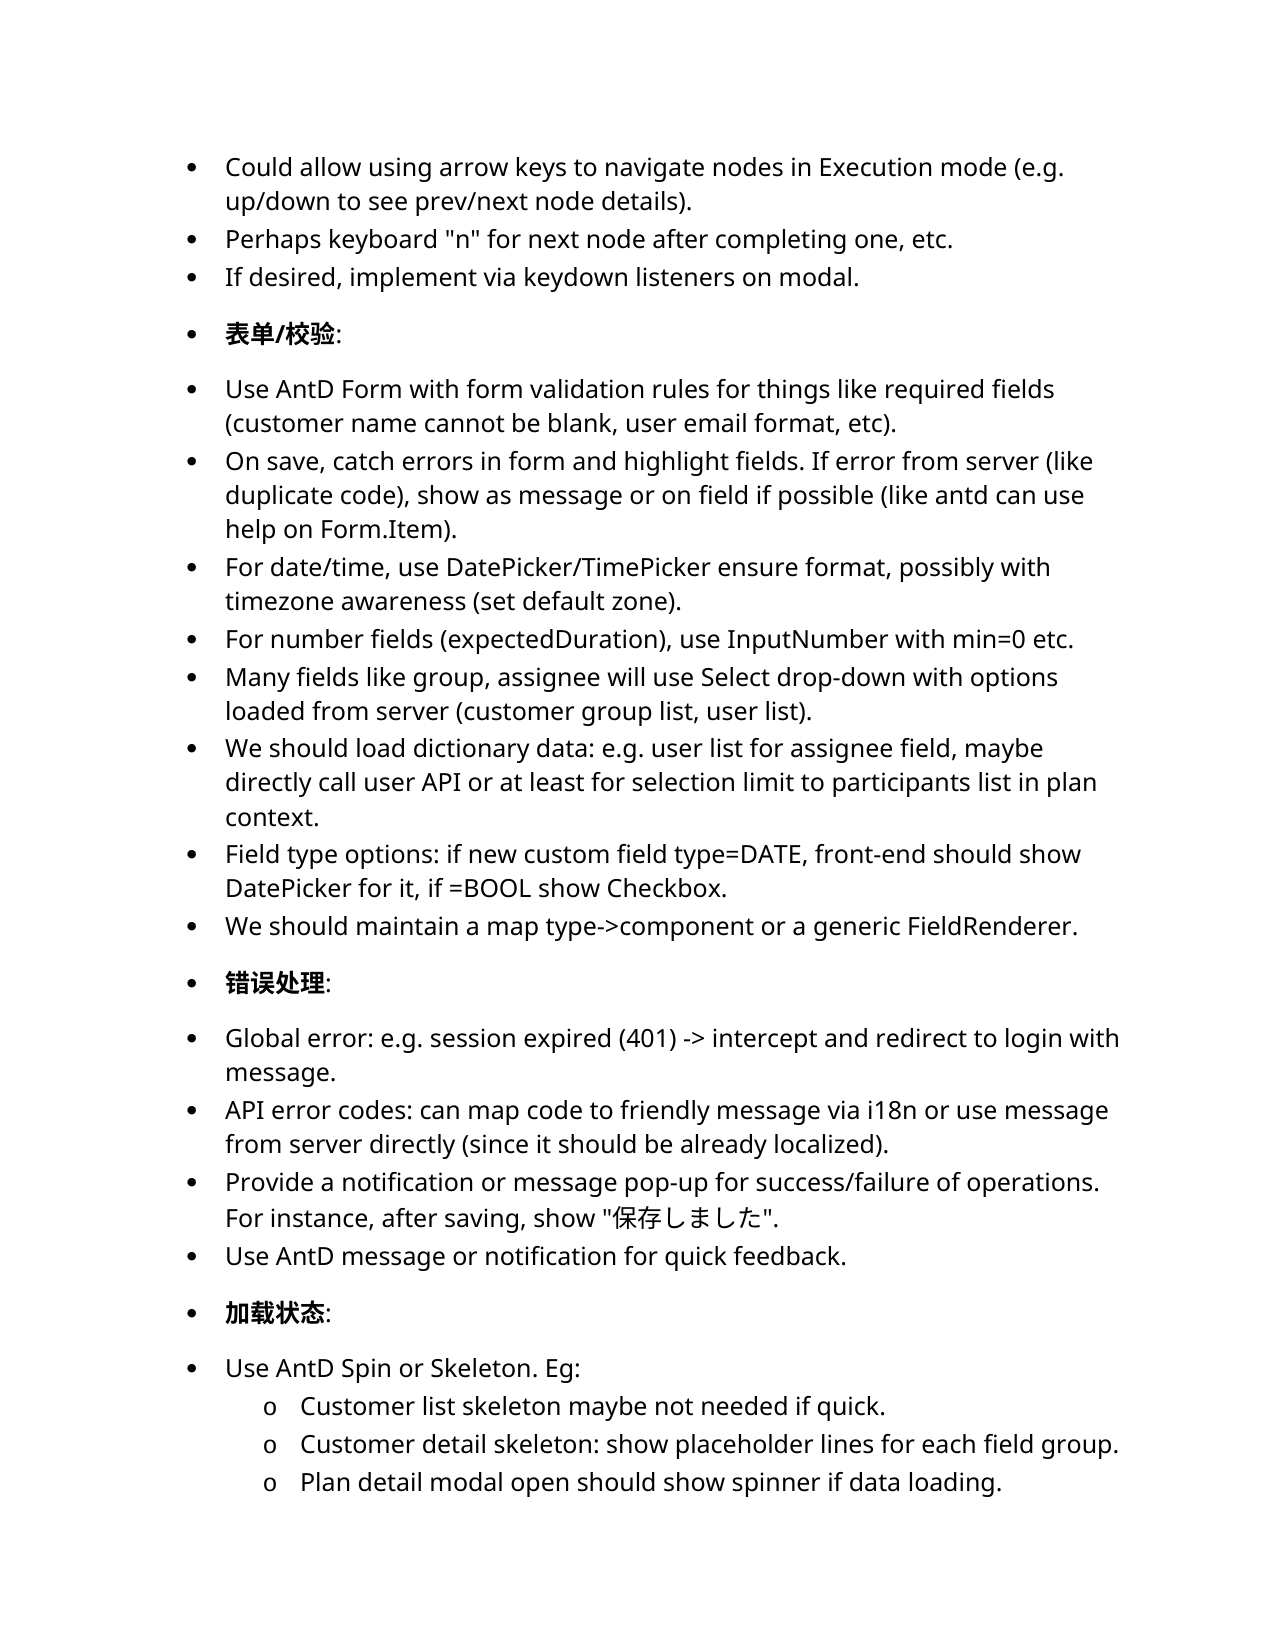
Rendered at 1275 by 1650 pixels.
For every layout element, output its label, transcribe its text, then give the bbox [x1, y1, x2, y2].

list For date/time, use DatePicker/TimePicker ensure format, possibly with timezone awareness (set default zone). [187, 549, 1125, 618]
list Customer detail skeleton: show placeholder lines for each field group. [262, 1426, 1125, 1461]
list Customer list skeleton maybe not needed if quick. [262, 1388, 1125, 1423]
list Use AntD Form with form validation rules for things like required fields (customer name cannot be blank, user email format, etc). [187, 372, 1125, 440]
list 表单/校验: [187, 314, 1125, 351]
list Provide a notification or message pop-up for success/failure of operations. For instance, after saving, show "保存しました". [187, 1164, 1125, 1235]
list Use AntD message or notification for quick feedback. [187, 1239, 1125, 1273]
list Could allow using arrow keys to navigate nodes in Execution mode (e.g. up/down to see prev/next node details). [187, 150, 1125, 218]
list For number fields (expectedDuration), use InputNumber with min=0 etc. [187, 621, 1125, 655]
list API error codes: can map code to friendly message via i18n or use message from server directly (since it should be already localized). [187, 1093, 1125, 1161]
list 加载状态: [187, 1293, 1125, 1330]
list We should load dictionary data: e.g. user list for assignee field, maybe directly call user API or at least for selection limit to participants list in plan context. [187, 731, 1125, 833]
list 错误处理: [187, 964, 1125, 1000]
list If desired, implement via keydown listeners on modal. [187, 260, 1125, 294]
list Plan detail modal open should show spinner if data loading. [262, 1464, 1125, 1499]
list Global error: e.g. session expired (401) -> intercept and redirect to login with message. [187, 1021, 1125, 1089]
list Perhaps keyboard "n" for next node after completing one, etc. [187, 222, 1125, 256]
list Field type options: if new custom field type=DATE, front-end should show DatePicker for it, if =BOOL show Checkbox. [187, 837, 1125, 905]
list On save, catch errors in form and highlight fields. If error from server (like duplicate code), show as message or on field if possible (like antd can use help on Form.Item). [187, 443, 1125, 546]
list We should maintain a map type->component or a generic FieldRenderer. [187, 909, 1125, 943]
list Use AntD Spin or Skeleton. Eg: [187, 1351, 1125, 1385]
list Many fields like group, assignee will use Select drop-down with options loaded from server (customer group list, user list). [187, 659, 1125, 727]
